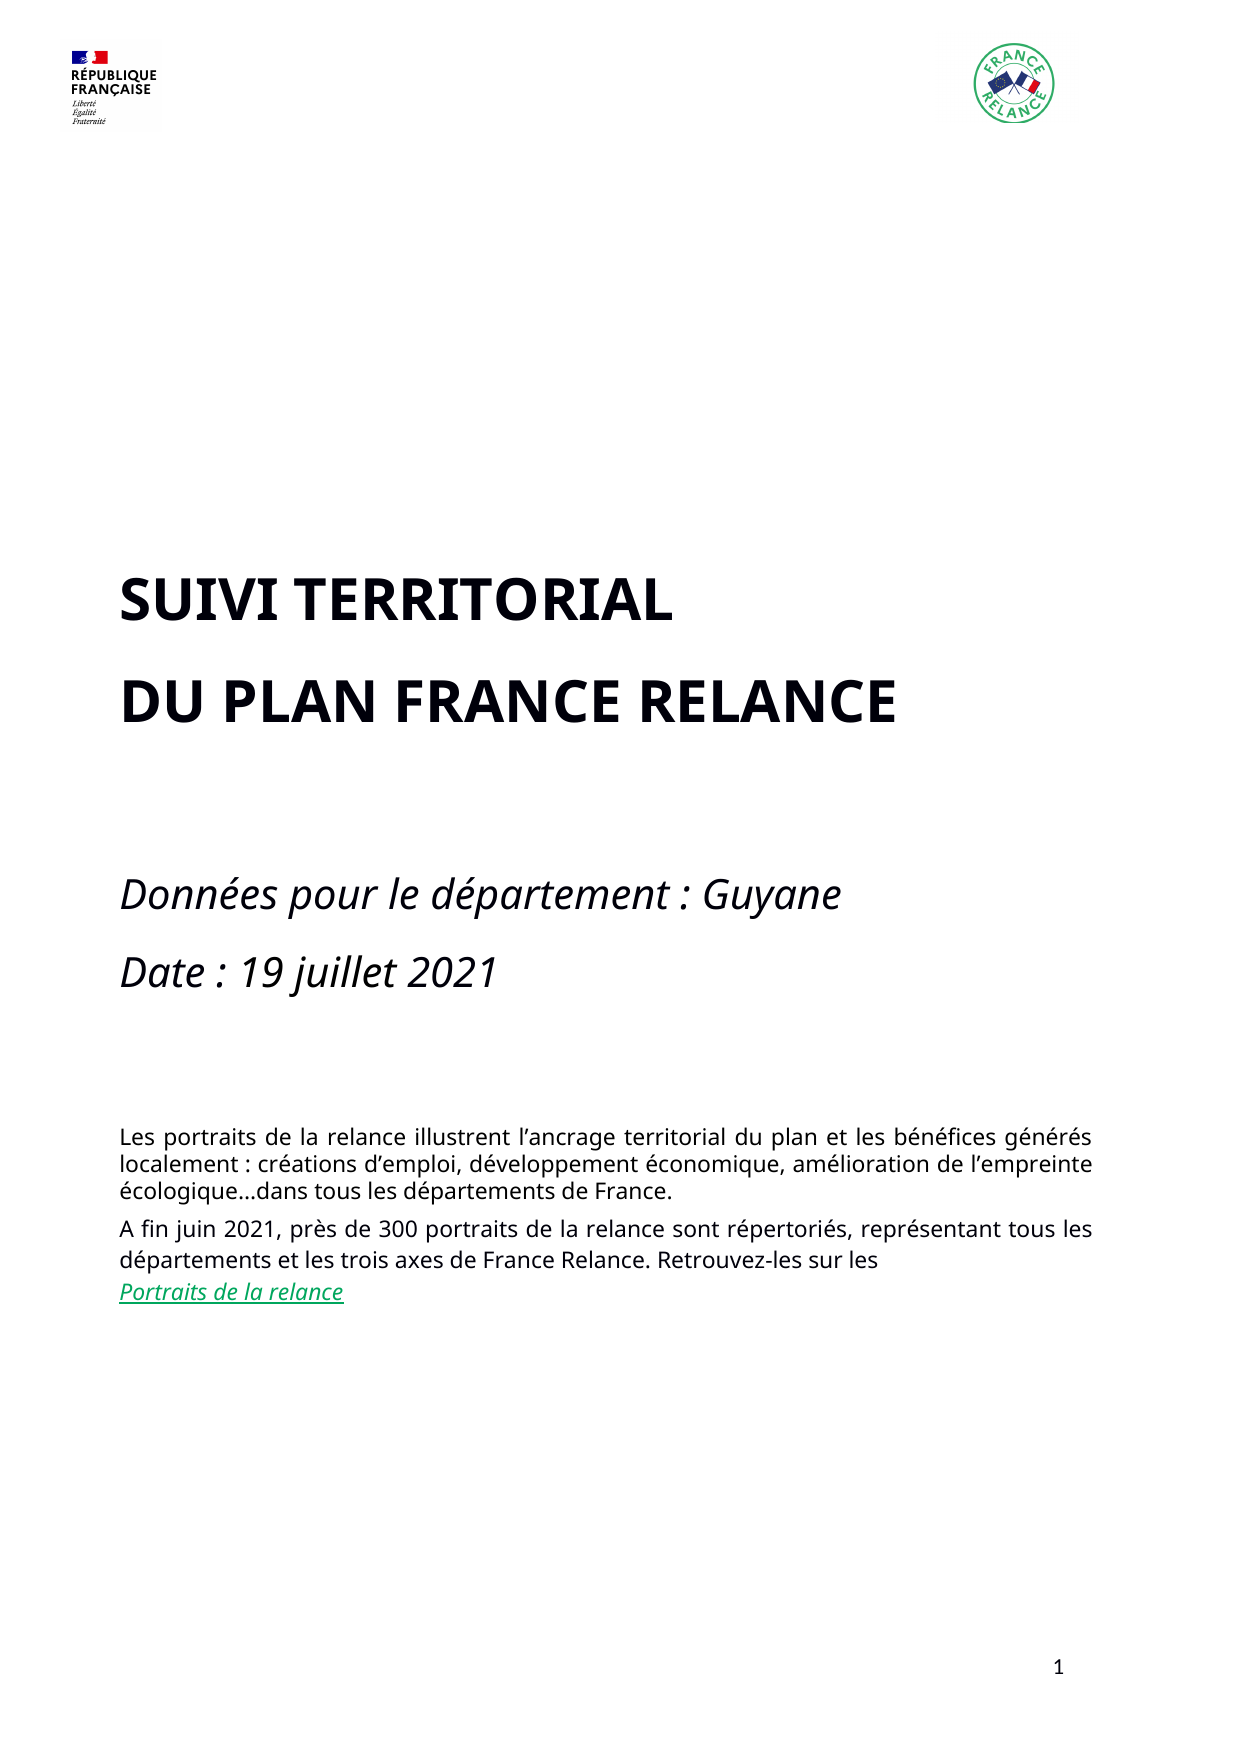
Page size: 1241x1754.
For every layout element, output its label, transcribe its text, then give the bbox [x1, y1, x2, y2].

text SUIVI TERRITORIAL [119, 558, 1094, 637]
text DU PLAN FRANCE RELANCE [119, 660, 1094, 739]
text A fin juin 2021, près de 300 portraits de la relance sont répertoriés, représentant tous les départements et les trois axes de France Relance. Retrouvez-les sur les [119, 1213, 1094, 1276]
text Données pour le département : Guyane [119, 865, 1094, 922]
text Portraits de la relance [119, 1276, 1094, 1307]
picture [935, 31, 1080, 123]
text Date : 19 juillet 2021 [119, 943, 1094, 1000]
picture [60, 39, 163, 132]
text Les portraits de la relance illustrent l’ancrage territorial du plan et les bénéfices générés localement : créations d’emploi, développement économique, amélioration de l’empreinte écologique…dans tous les départements de France. [119, 1123, 1094, 1205]
